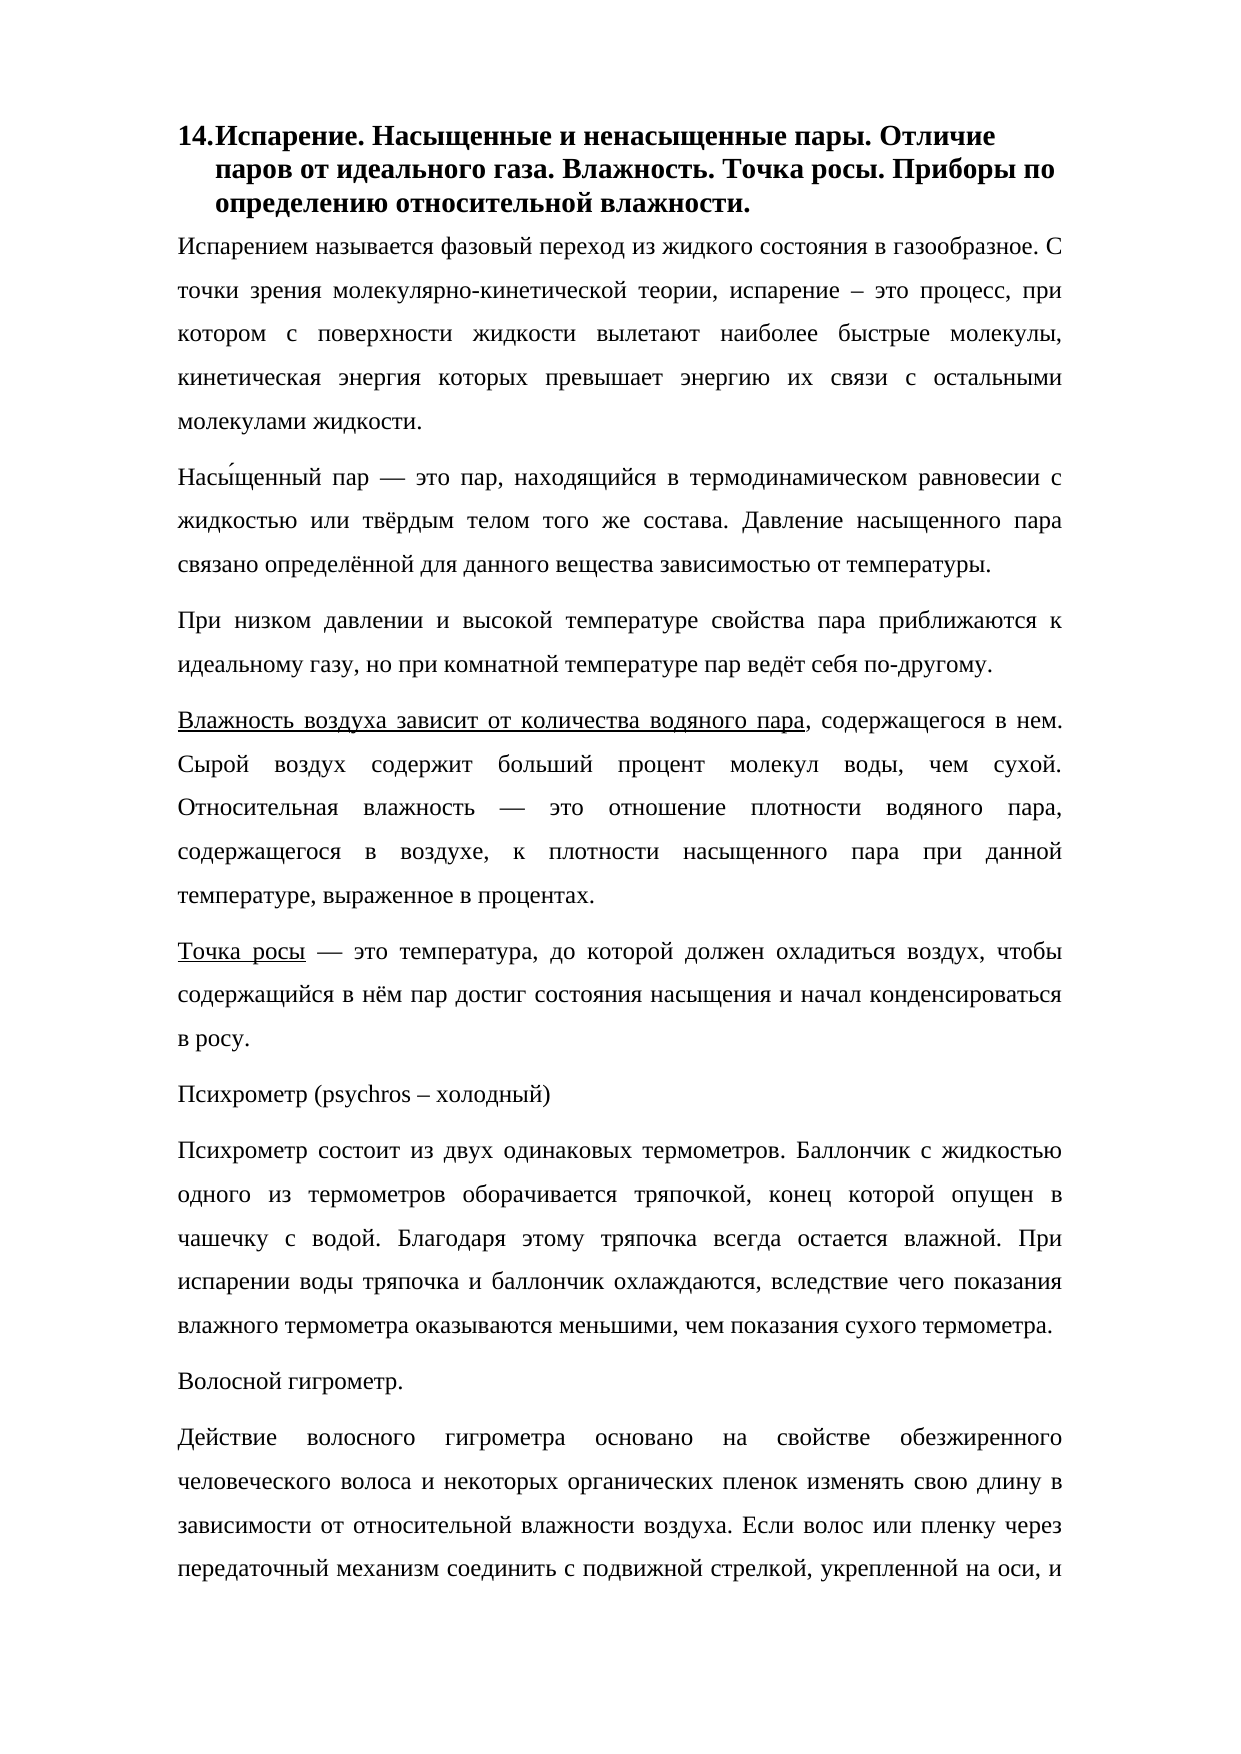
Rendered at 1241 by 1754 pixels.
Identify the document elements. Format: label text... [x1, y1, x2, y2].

text Психрометр состоит из двух одинаковых термометров. Баллончик с жидкостью одного из термометров оборачивается тряпочкой, конец которой опущен в чашечку с водой. Благодаря этому тряпочка всегда остается влажной. При испарении воды тряпочка и баллончик охлаждаются, вследствие чего показания влажного термометра оказываются меньшими, чем показания сухого термометра. [177, 1136, 1063, 1339]
text Испарением называется фазовый переход из жидкого состояния в газообразное. С точки зрения молекулярно-кинетической теории, испарение – это процесс, при котором с поверхности жидкости вылетают наиболее быстрые молекулы, кинетическая энергия которых превышает энергию их связи с остальными молекулами жидкости. [177, 231, 1063, 434]
text Волосной гигрометр. [177, 1366, 1063, 1395]
text При низком давлении и высокой температуре свойства пара приближаются к идеальному газу, но при комнатной температуре пар ведёт себя по-другому. [177, 605, 1063, 678]
text Насы́щенный пар — это пар, находящийся в термодинамическом равновесии с жидкостью или твёрдым телом того же состава. Давление насыщенного пара связано определённой для данного вещества зависимостью от температуры. [177, 462, 1063, 578]
title Испарение. Насыщенные и ненасыщенные пары. Отличие паров от идеального газа. Влажность. Точка росы. Приборы по определению относительной влажности. [177, 118, 1063, 219]
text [177, 1422, 1063, 1582]
text Влажность воздуха зависит от количества водяного пара, содержащегося в нем. Сырой воздух содержит больший процент молекул воды, чем сухой. Относительная влажность — это отношение плотности водяного пара, содержащегося в воздухе, к плотности насыщенного пара при данной температуре, выраженное в процентах. [177, 705, 1063, 908]
text Психрометр (psychros – холодный) [177, 1079, 1063, 1108]
text Точка росы — это температура, до которой должен охладиться воздух, чтобы содержащийся в нём пар достиг состояния насыщения и начал конденсироваться в росу. [177, 936, 1063, 1052]
